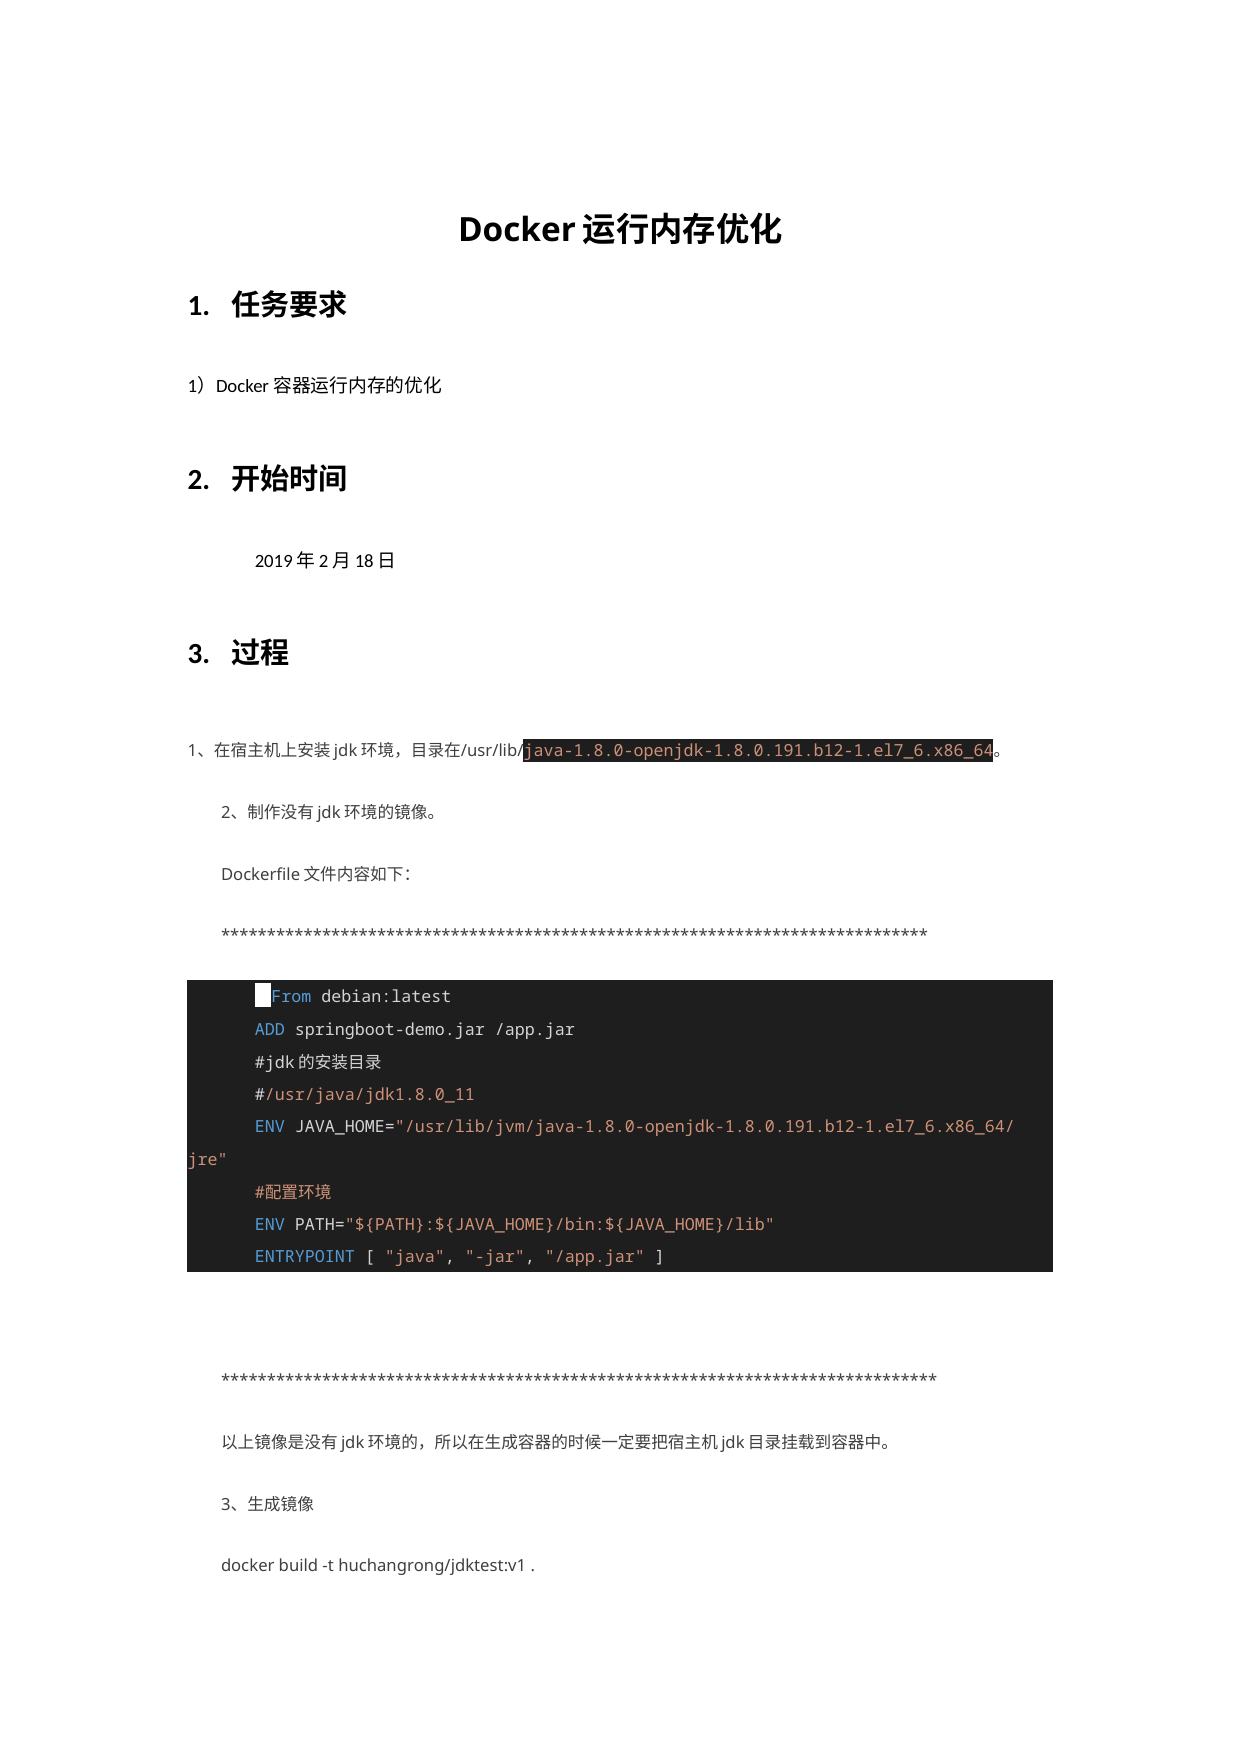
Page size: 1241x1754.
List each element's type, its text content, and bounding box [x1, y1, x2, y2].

text #配置环境 [187, 1175, 1053, 1207]
subtitle 开始时间 [187, 444, 1053, 509]
text ENTRYPOINT [ "java", "-jar", "/app.jar" ] [187, 1240, 1053, 1272]
text #/usr/java/jdk1.8.0_11 [187, 1077, 1053, 1110]
list Docker 容器运行内存的优化 [187, 368, 1053, 401]
text #jdk的安装目录 [187, 1045, 1053, 1077]
text 3、生成镜像 [187, 1487, 1053, 1519]
text ENV PATH="${PATH}:${JAVA_HOME}/bin:${JAVA_HOME}/lib" [187, 1207, 1053, 1240]
text ***************************************************************************** [187, 918, 1053, 951]
text docker build -t huchangrong/jdktest:v1 . [187, 1548, 1053, 1581]
text From debian:latest [187, 980, 1053, 1012]
text Docker运行内存优化 [187, 194, 1053, 259]
text Dockerfile文件内容如下： [187, 857, 1053, 889]
subtitle 过程 [187, 618, 1053, 683]
text ****************************************************************************** [187, 1363, 1053, 1396]
subtitle 任务要求 [187, 270, 1053, 335]
text 以上镜像是没有jdk环境的，所以在生成容器的时候一定要把宿主机jdk目录挂载到容器中。 [187, 1425, 1053, 1457]
text 2019年2月18日 [187, 543, 1053, 575]
text ENV JAVA_HOME="/usr/lib/jvm/java-1.8.0-openjdk-1.8.0.191.b12-1.el7_6.x86_64/jre" [187, 1110, 1053, 1175]
text ADD springboot-demo.jar /app.jar [187, 1012, 1053, 1045]
text 1、在宿主机上安装jdk环境，目录在/usr/lib/java-1.8.0-openjdk-1.8.0.191.b12-1.el7_6.x86_64。 [187, 733, 1053, 766]
text 2、制作没有jdk环境的镜像。 [187, 795, 1053, 827]
